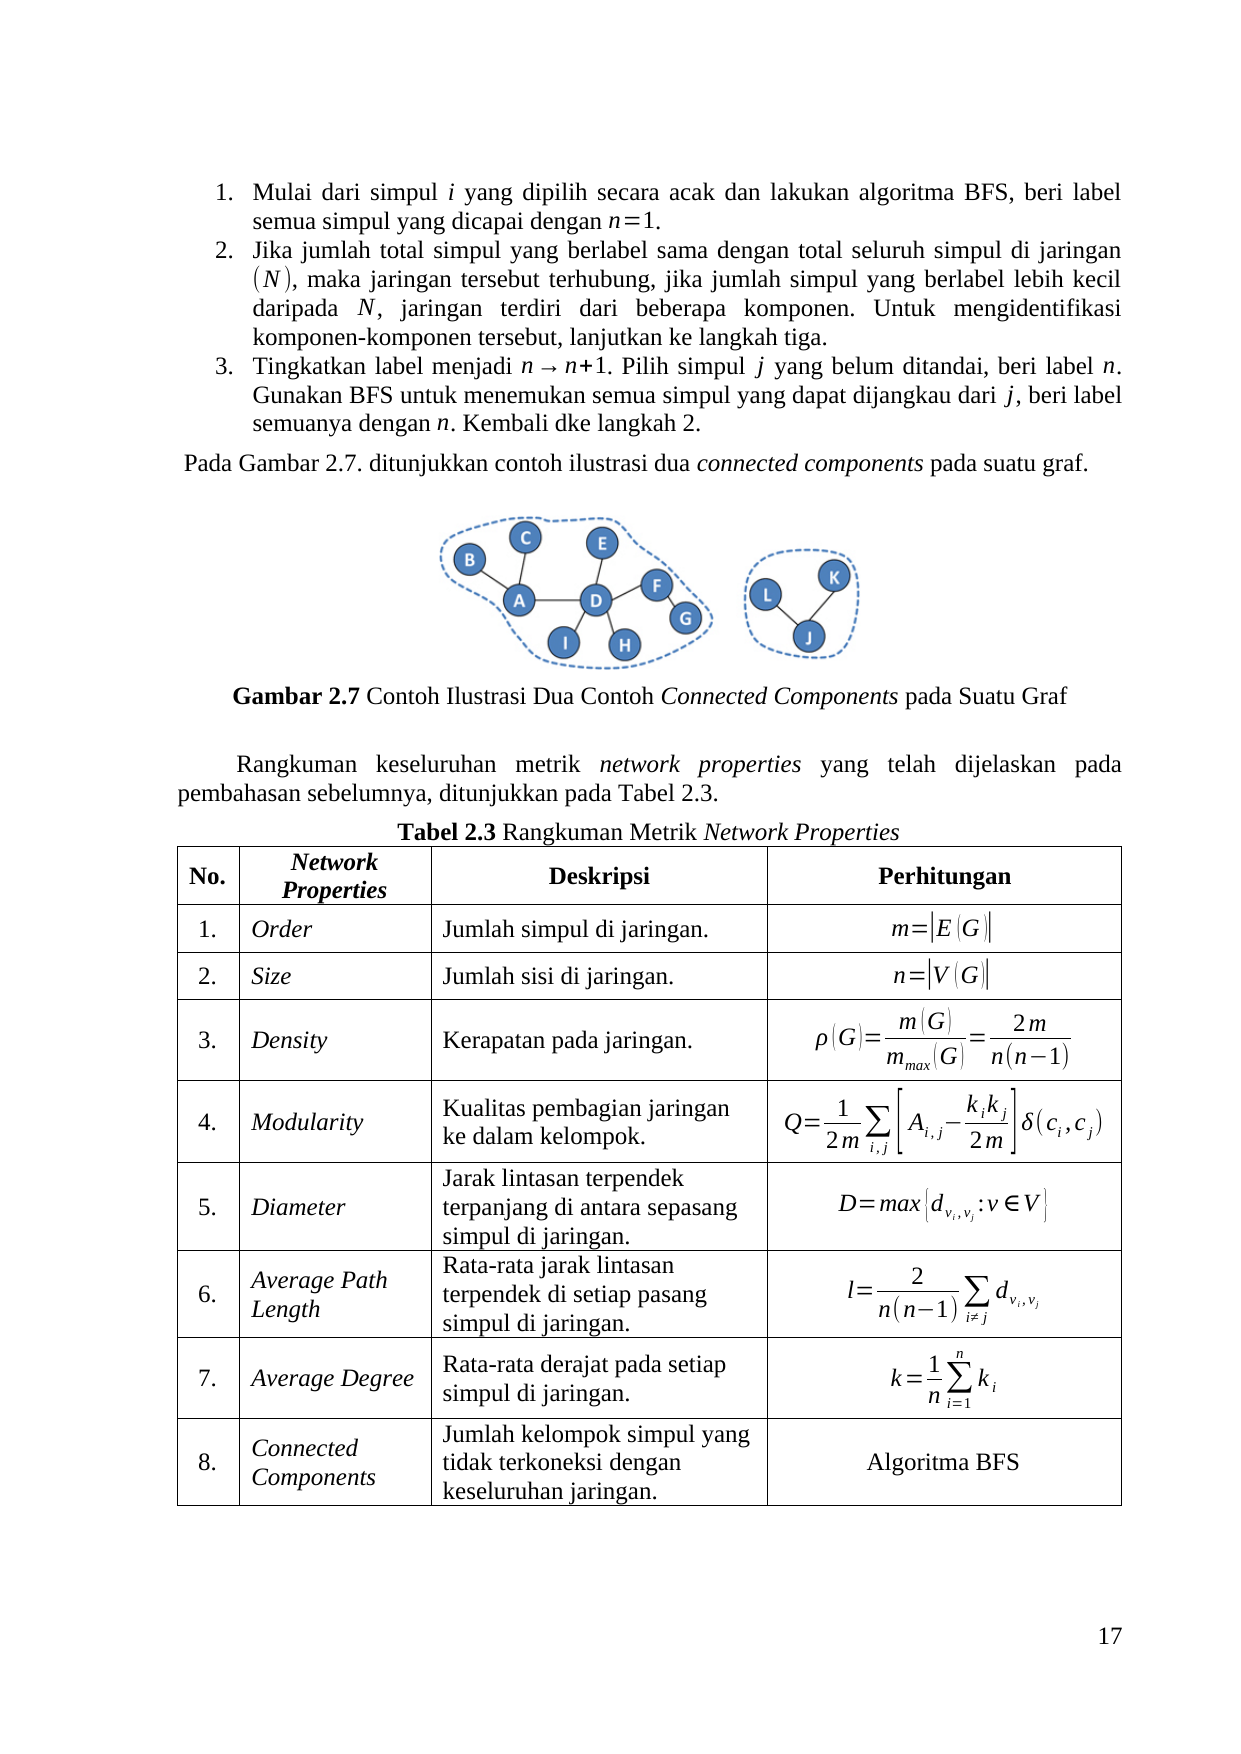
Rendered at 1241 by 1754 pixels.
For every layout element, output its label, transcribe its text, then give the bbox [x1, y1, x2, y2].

table_cell [768, 1163, 1121, 1249]
table_cell [768, 1081, 1121, 1162]
table_cell [768, 953, 1121, 999]
table_cell 8. [178, 1419, 239, 1505]
table_cell Size [240, 953, 431, 999]
table_header Perhitungan [768, 847, 1121, 904]
table_cell Density [240, 1000, 431, 1080]
text Pada Gambar 2.7. ditunjukkan contoh ilustrasi dua connected components pada suatu graf. [177, 448, 1122, 476]
text Rangkuman keseluruhan metrik network properties yang telah dijelaskan pada pembahasan sebelumnya, ditunjukkan pada Tabel 2.3. [177, 749, 1122, 807]
table_cell [768, 1338, 1121, 1418]
table_cell 1. [178, 905, 239, 952]
table_cell Jumlah kelompok simpul yang tidak terkoneksi dengan keseluruhan jaringan. [432, 1419, 767, 1505]
table_cell Rata-rata jarak lintasan terpendek di setiap pasang simpul di jaringan. [432, 1251, 767, 1337]
table_cell Jarak lintasan terpendek terpanjang di antara sepasang simpul di jaringan. [432, 1163, 767, 1249]
table_cell Kualitas pembagian jaringan ke dalam kelompok. [432, 1081, 767, 1162]
table_cell Modularity [240, 1081, 431, 1162]
table_header Network Properties [240, 847, 431, 904]
table_cell [768, 905, 1121, 952]
table_cell Order [240, 905, 431, 952]
table_cell Average Degree [240, 1338, 431, 1418]
list Jika jumlah total simpul yang berlabel sama dengan total seluruh simpul di jaringan , maka jaringan tersebut terhubung, jika jumlah simpul yang berlabel lebih kecil daripada , jaringan terdiri dari beberapa komponen. Untuk mengidentifikasi komponen-komponen tersebut, lanjutkan ke langkah tiga. [215, 235, 1122, 351]
table_cell 7. [178, 1338, 239, 1418]
table_cell 5. [178, 1163, 239, 1249]
table_cell 3. [178, 1000, 239, 1080]
list Mulai dari simpul i yang dipilih secara acak dan lakukan algoritma BFS, beri label semua simpul yang dicapai dengan . [215, 177, 1122, 235]
table_cell Algoritma BFS [768, 1419, 1121, 1505]
table_cell Connected Components [240, 1419, 431, 1505]
table_cell 6. [178, 1251, 239, 1337]
table_header No. [178, 847, 239, 904]
list Tingkatkan label menjadi . Pilih simpul yang belum ditandai, beri label . Gunakan BFS untuk menemukan semua simpul yang dapat dijangkau dari , beri label semuanya dengan . Kembali dke langkah 2. [215, 351, 1122, 437]
text Gambar 2.7 Contoh Ilustrasi Dua Contoh Connected Components pada Suatu Graf [177, 681, 1122, 710]
table_cell Jumlah simpul di jaringan. [432, 905, 767, 952]
text Tabel 2.3 Rangkuman Metrik Network Properties [177, 817, 1122, 846]
table_cell Kerapatan pada jaringan. [432, 1000, 767, 1080]
table_cell Diameter [240, 1163, 431, 1249]
table_cell Rata-rata derajat pada setiap simpul di jaringan. [432, 1338, 767, 1418]
table_cell [768, 1000, 1121, 1080]
table_header Deskripsi [432, 847, 767, 904]
table_cell 2. [178, 953, 239, 999]
table_cell [768, 1251, 1121, 1337]
table_cell Average Path Length [240, 1251, 431, 1337]
table_cell 4. [178, 1081, 239, 1162]
picture [438, 515, 861, 671]
table_cell Jumlah sisi di jaringan. [432, 953, 767, 999]
